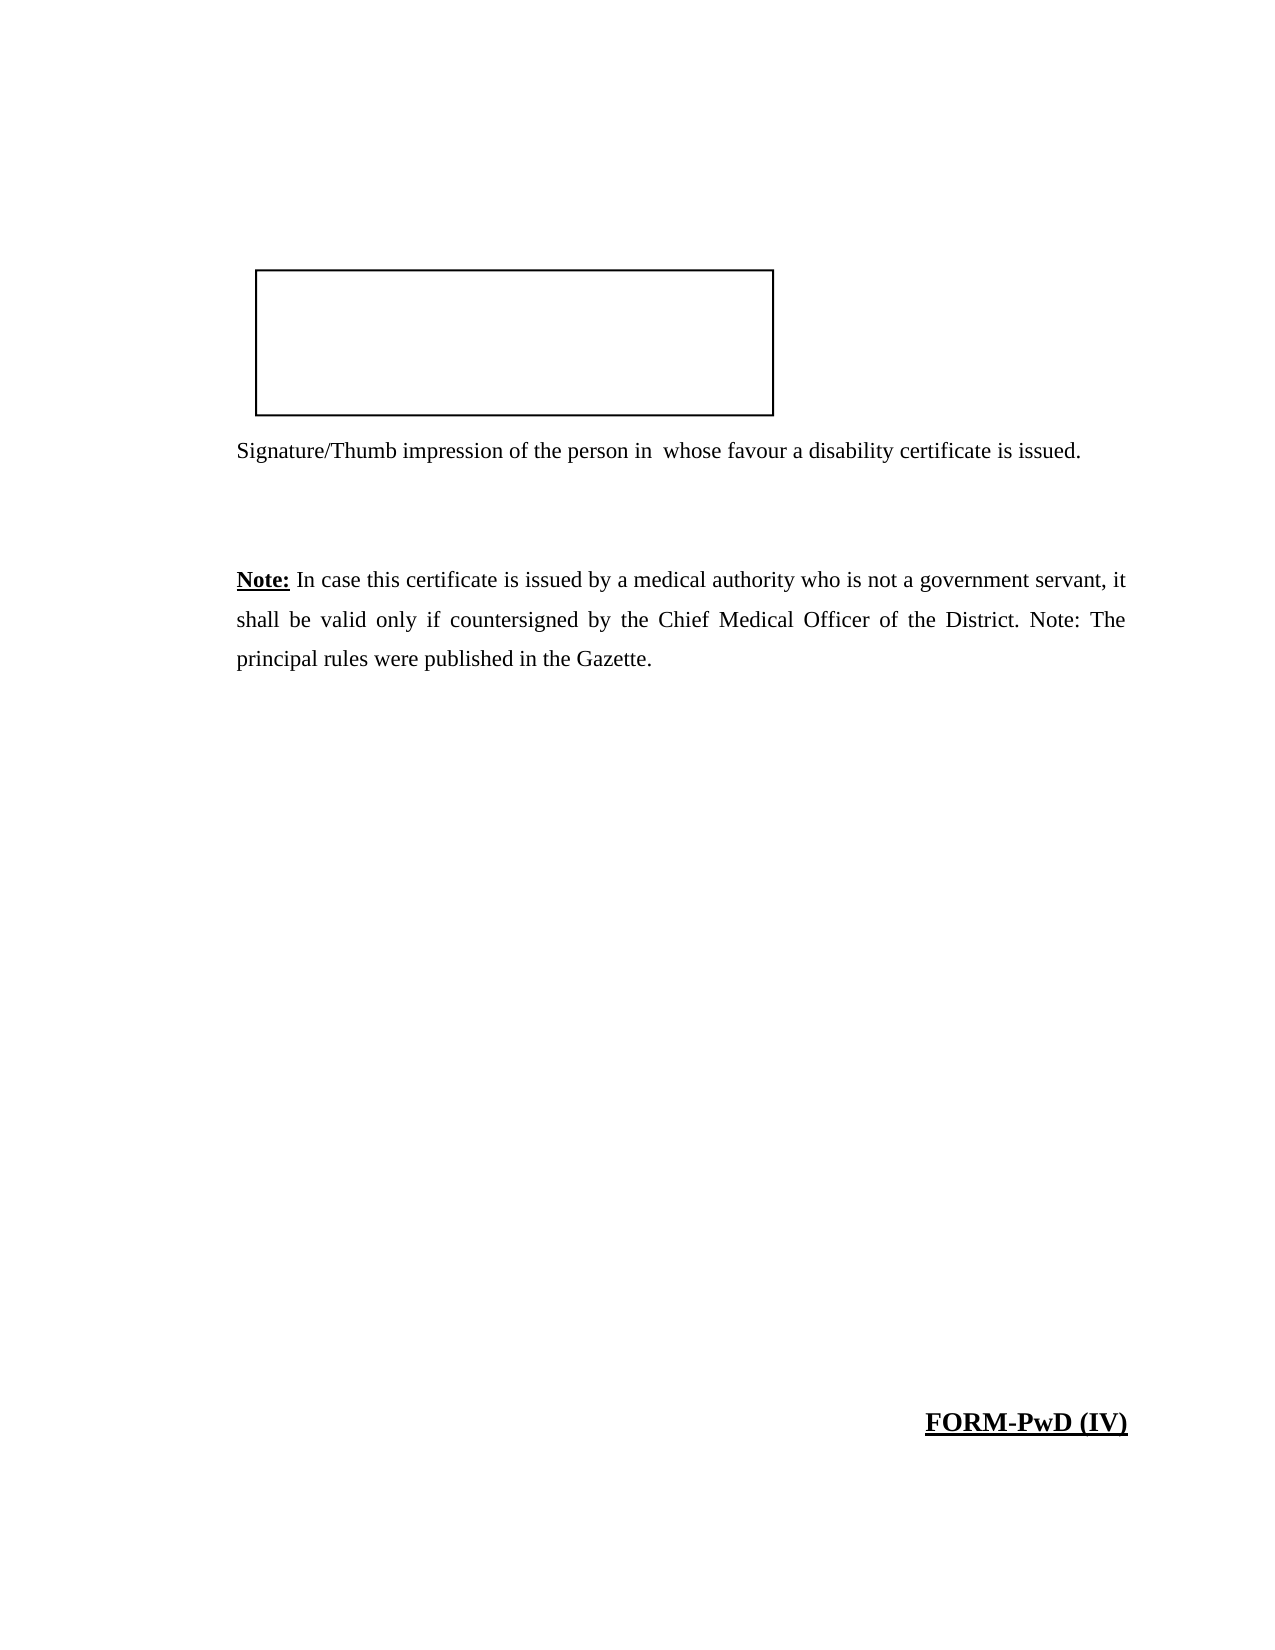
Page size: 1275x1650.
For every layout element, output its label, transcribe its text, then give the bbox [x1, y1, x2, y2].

subtitle FORM-PwD (IV) [139, 1406, 1127, 1437]
text Signature/Thumb impression of the person in whose favour a disability certificate is issued. [236, 437, 1173, 464]
text Note: In case this certificate is issued by a medical authority who is not a government servant, it shall be valid only if countersigned by the Chief Medical Officer of the District. Note: The principal rules were published in the Gazette. [236, 567, 1127, 672]
